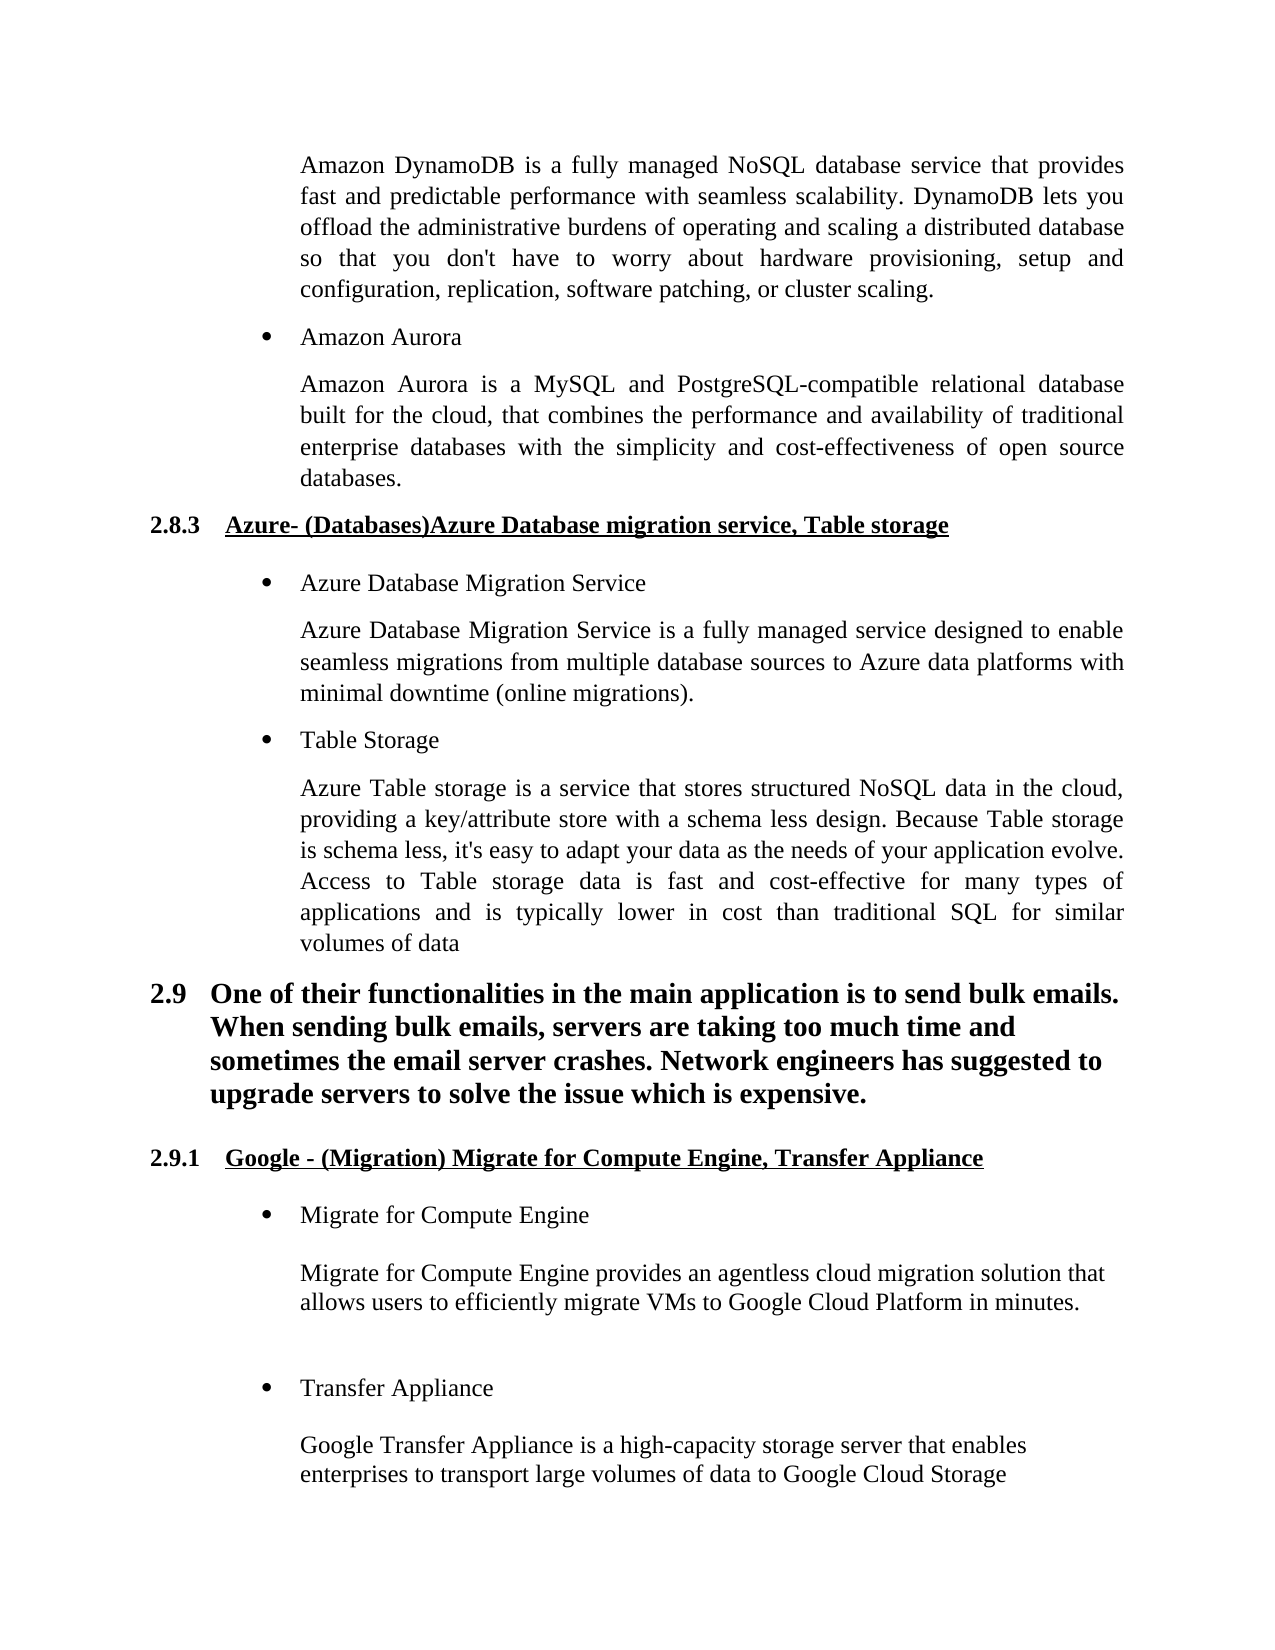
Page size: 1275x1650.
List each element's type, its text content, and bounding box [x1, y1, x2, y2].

subtitle Azure- (Databases)Azure Database migration service, Table storage [150, 510, 1125, 539]
text Google Transfer Appliance is a high-capacity storage server that enables enterprises to transport large volumes of data to Google Cloud Storage [300, 1431, 1125, 1488]
list Transfer Appliance [262, 1373, 1125, 1402]
text Amazon DynamoDB is a fully managed NoSQL database service that provides fast and predictable performance with seamless scalability. DynamoDB lets you offload the administrative burdens of operating and scaling a distributed database so that you don't have to worry about hardware provisioning, setup and configuration, replication, software patching, or cluster scaling. [300, 150, 1125, 303]
text Migrate for Compute Engine provides an agentless cloud migration solution that allows users to efficiently migrate VMs to Google Cloud Platform in minutes. [300, 1258, 1125, 1316]
list Azure Database Migration Service [262, 568, 1125, 597]
list Amazon Aurora [262, 322, 1125, 351]
subtitle Google - (Migration) Migrate for Compute Engine, Transfer Appliance [150, 1143, 1125, 1172]
list Migrate for Compute Engine [262, 1201, 1125, 1229]
text Amazon Aurora is a MySQL and PostgreSQL-compatible relational database built for the cloud, that combines the performance and availability of traditional enterprise databases with the simplicity and cost-effectiveness of open source databases. [300, 369, 1125, 491]
text Azure Table storage is a service that stores structured NoSQL data in the cloud, providing a key/attribute store with a schema less design. Because Table storage is schema less, it's easy to adapt your data as the needs of your application evolve. Access to Table storage data is fast and cost-effective for many types of applications and is typically lower in cost than traditional SQL for similar volumes of data [300, 773, 1125, 957]
list Table Storage [262, 725, 1125, 754]
text Azure Database Migration Service is a fully managed service designed to enable seamless migrations from multiple database sources to Azure data platforms with minimal downtime (online migrations). [300, 616, 1125, 706]
subtitle One of their functionalities in the main application is to send bulk emails. When sending bulk emails, servers are taking too much time and sometimes the email server crashes. Network engineers has suggested to upgrade servers to solve the issue which is expensive. [150, 976, 1125, 1110]
